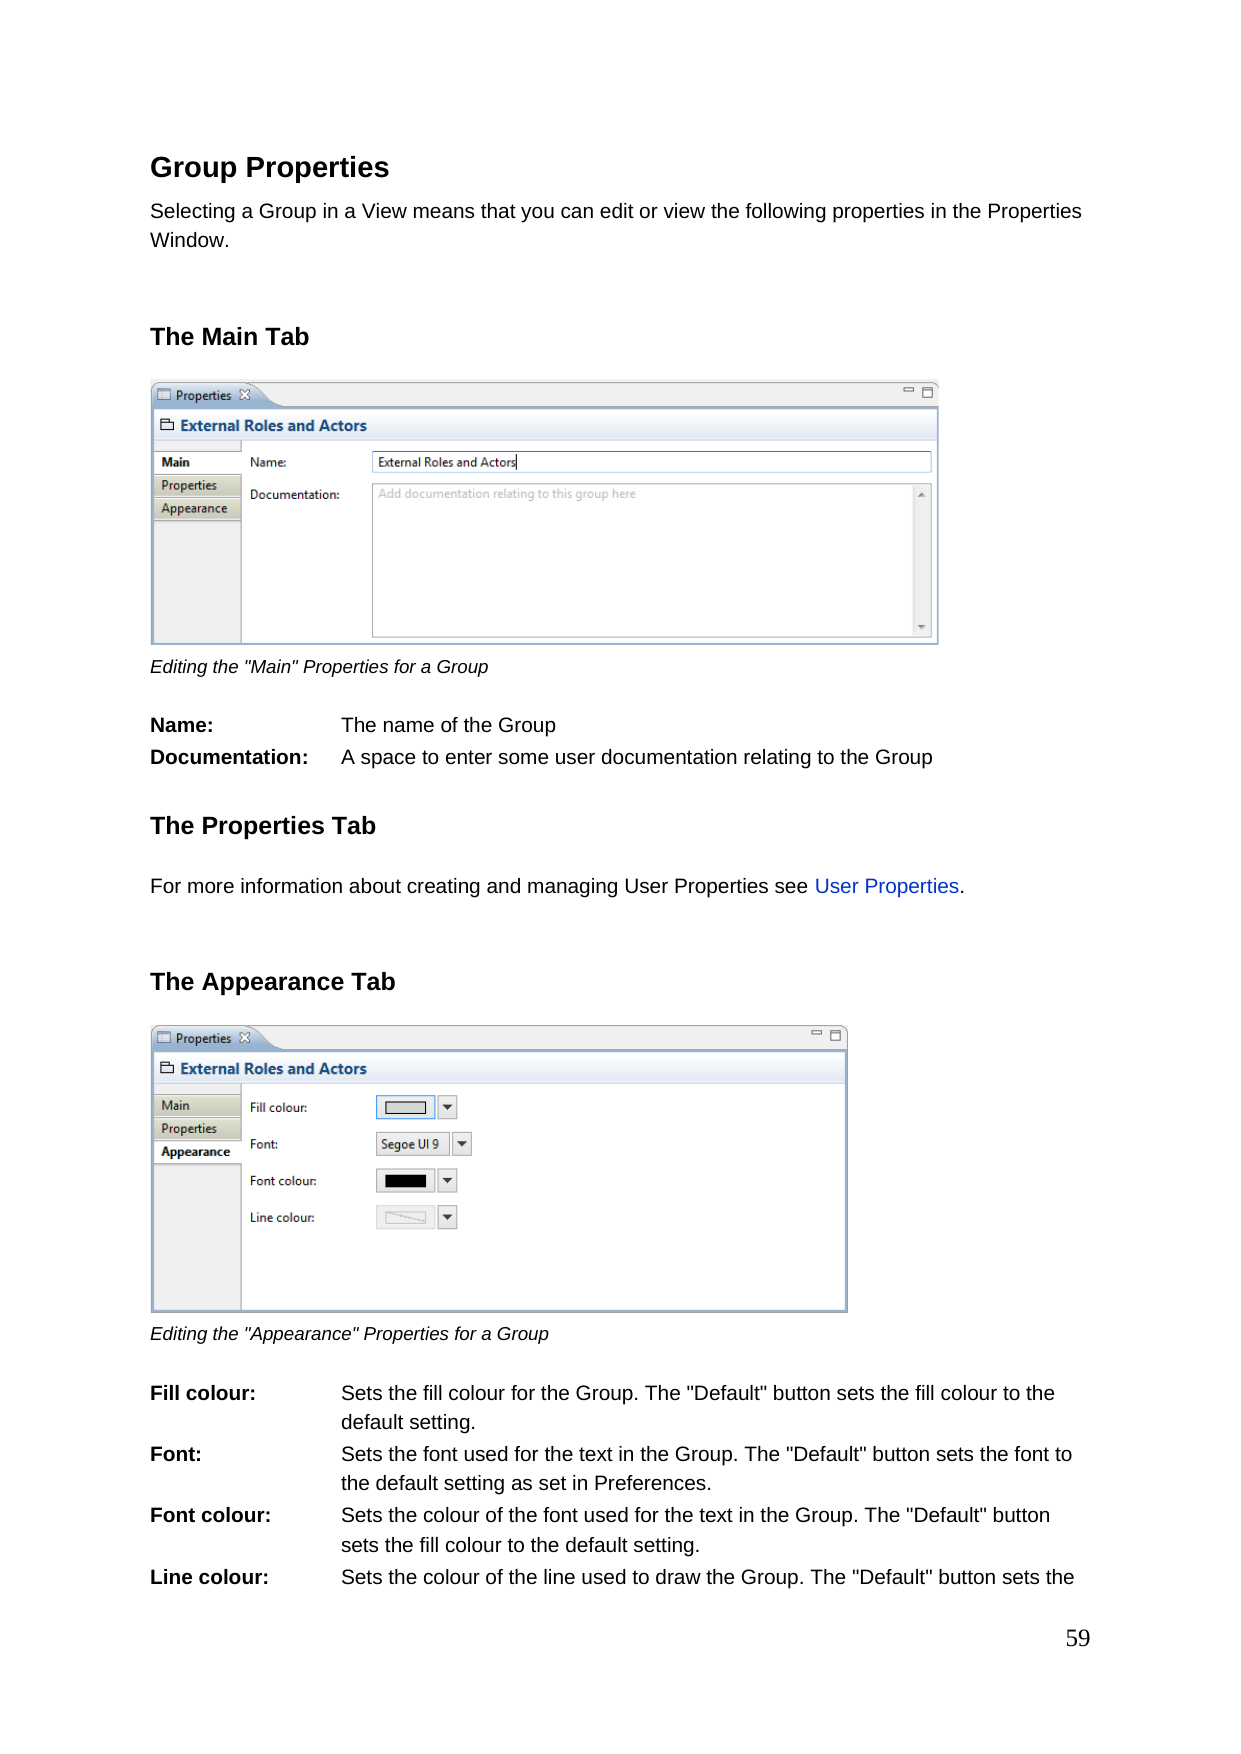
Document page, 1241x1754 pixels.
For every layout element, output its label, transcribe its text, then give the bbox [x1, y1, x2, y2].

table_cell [339, 1558, 1089, 1590]
table_header Sets the fill colour for the Group. The "Default" button sets the fill colour to the default setting. [339, 1374, 1089, 1435]
table_header Fill colour: [149, 1374, 339, 1435]
text Selecting a Group in a View means that you can edit or view the following properties in the Properties Window. [150, 194, 1090, 252]
table_cell A space to enter some user documentation relating to the Group [339, 739, 1089, 771]
subtitle Group Properties [150, 150, 1090, 183]
table_cell Font colour: [149, 1496, 339, 1558]
text The Properties Tab [150, 810, 1090, 839]
table_cell Sets the font used for the text in the Group. The "Default" button sets the font to the default setting as set in Preferences. [339, 1435, 1089, 1496]
picture [150, 379, 939, 645]
table_header Name: [149, 706, 339, 738]
text Editing the "Main" Properties for a Group [150, 655, 1090, 677]
table_cell Font: [149, 1435, 339, 1496]
table_header The name of the Group [339, 706, 1089, 738]
table_cell Sets the colour of the font used for the text in the Group. The "Default" button sets the fill colour to the default setting. [339, 1496, 1089, 1558]
text For more information about creating and managing User Properties see User Properties. [150, 869, 1090, 898]
text The Main Tab [150, 321, 1090, 350]
table_cell Line colour: [149, 1558, 339, 1590]
text The Appearance Tab [150, 967, 1090, 996]
text Editing the "Appearance" Properties for a Group [150, 1323, 1090, 1344]
picture [150, 1025, 848, 1313]
table_cell Documentation: [149, 739, 339, 771]
